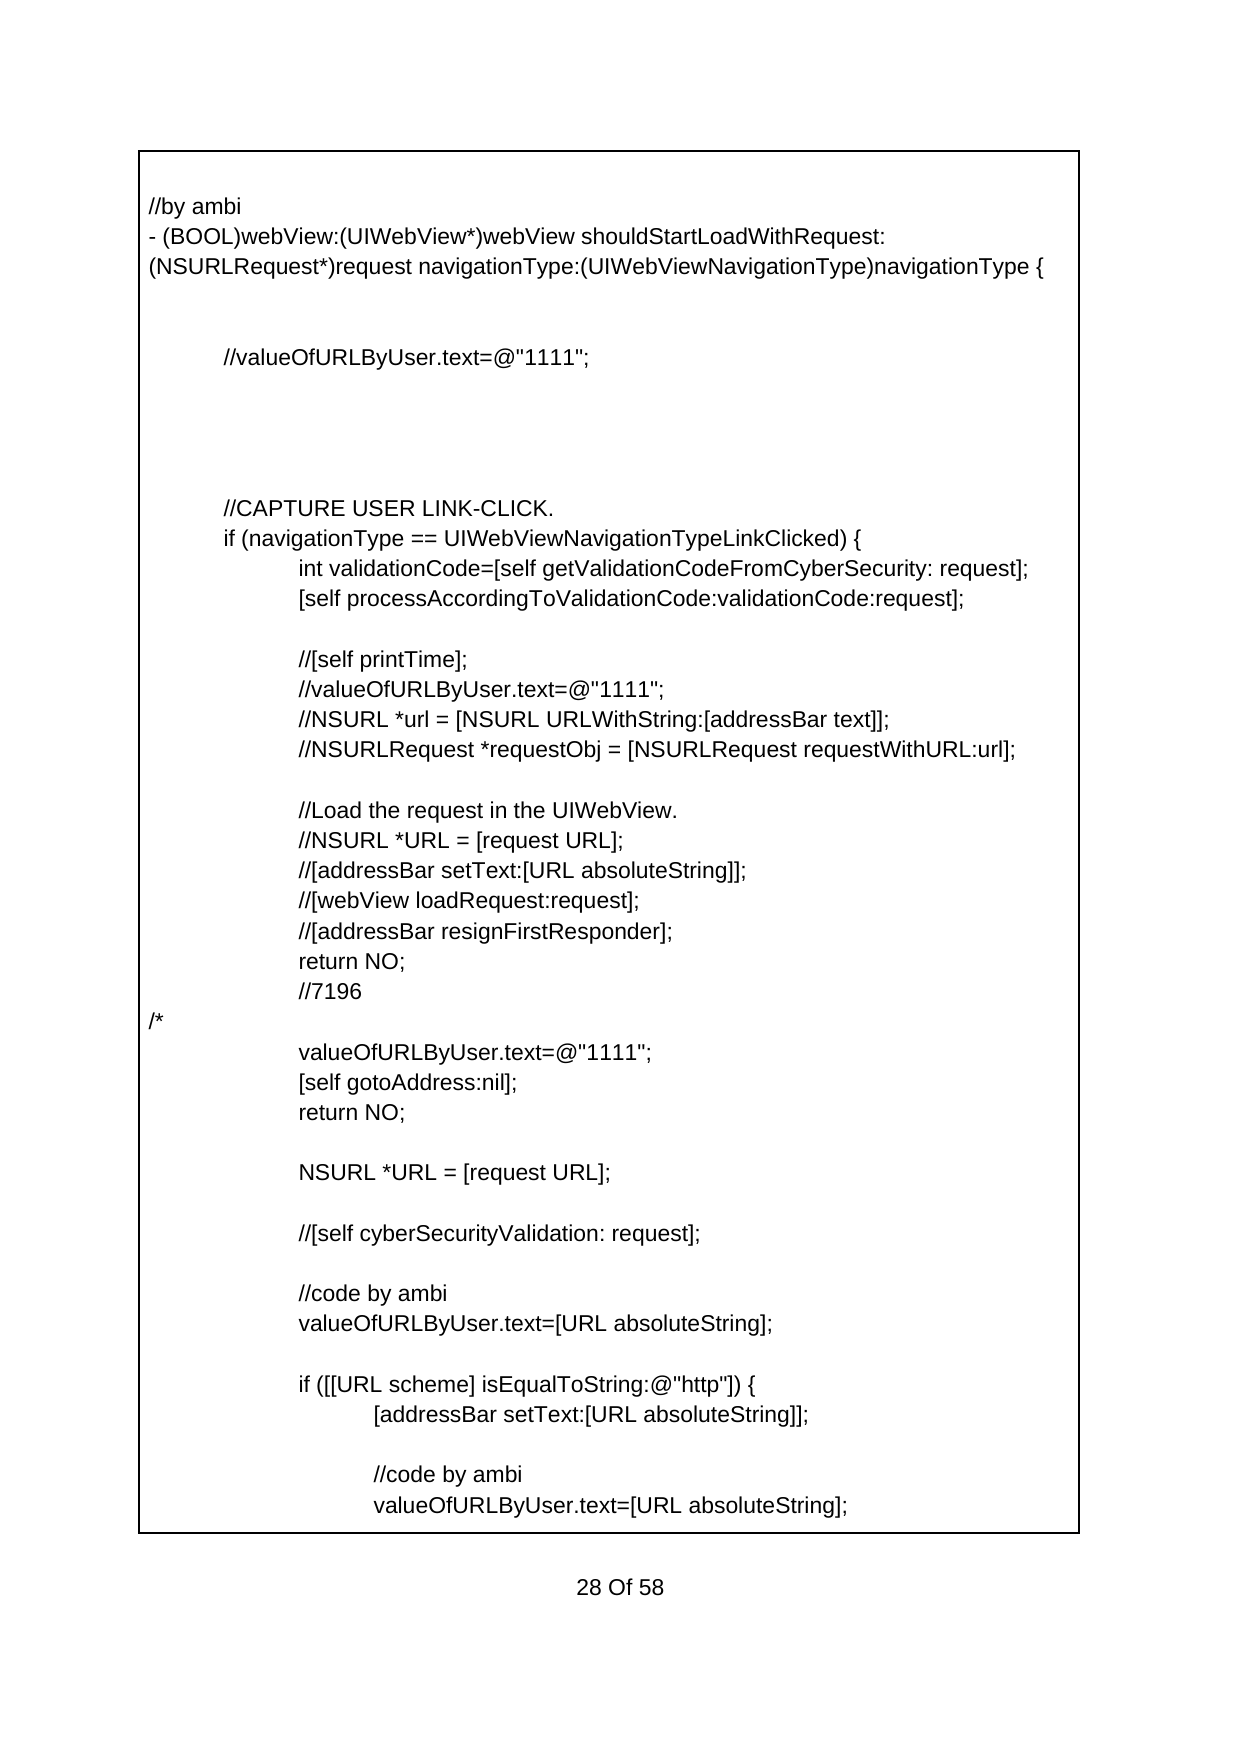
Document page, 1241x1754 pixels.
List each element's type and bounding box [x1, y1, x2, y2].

table_header [140, 152, 1078, 1532]
